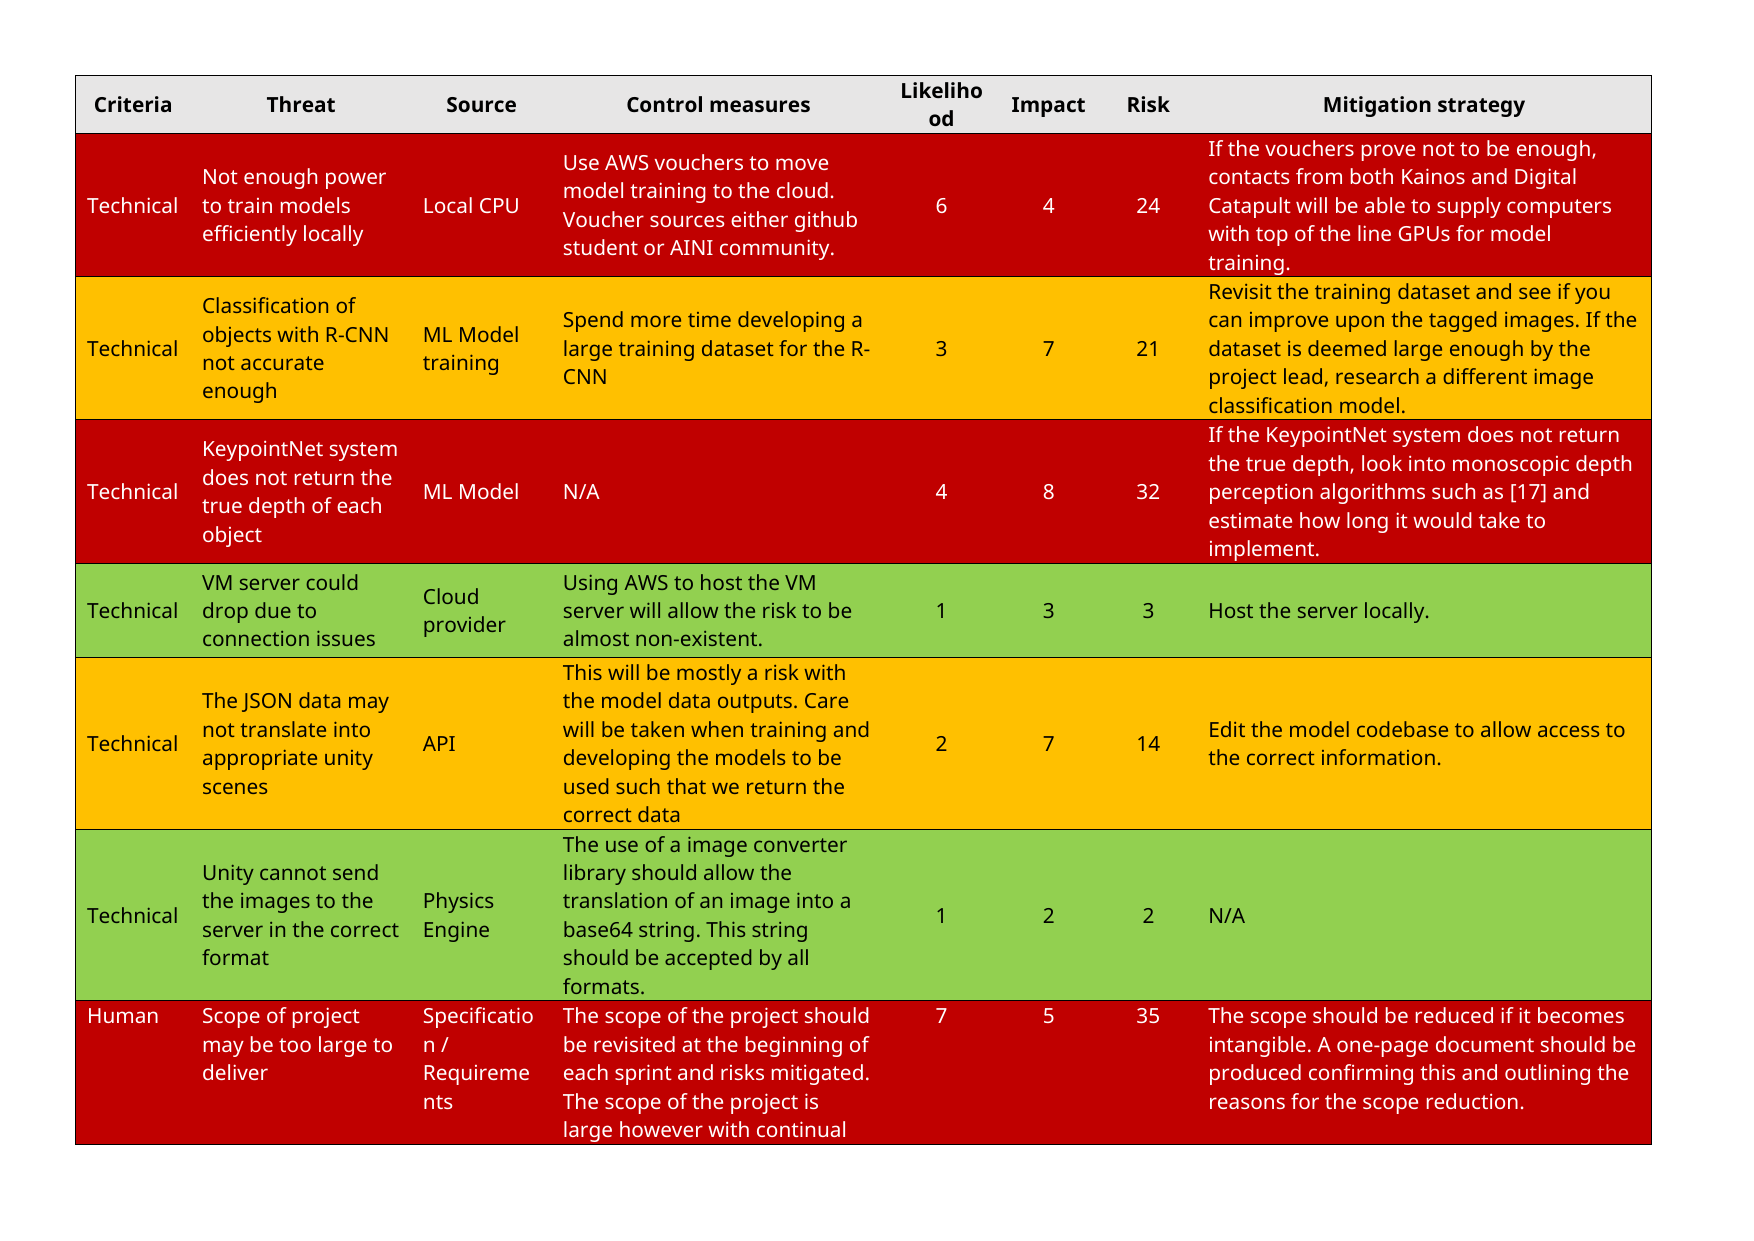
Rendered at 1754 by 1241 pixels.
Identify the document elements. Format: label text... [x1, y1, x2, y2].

table_cell Local CPU [411, 134, 551, 276]
table_header Risk [1099, 76, 1197, 133]
table_cell The JSON data may not translate into appropriate unity scenes [191, 658, 411, 829]
table_cell Unity cannot send the images to the server in the correct format [191, 830, 411, 1000]
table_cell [551, 1001, 885, 1144]
table_cell Technical [76, 564, 191, 657]
table_cell 2 [1099, 830, 1197, 1000]
table_cell 24 [1099, 134, 1197, 276]
table_cell 8 [998, 420, 1099, 563]
table_cell 1 [885, 564, 998, 657]
table_cell 3 [1099, 564, 1197, 657]
table_cell Technical [76, 658, 191, 829]
table_header Criteria [76, 76, 191, 133]
table_cell Cloud provider [411, 564, 551, 657]
table_cell 5 [998, 1001, 1099, 1144]
table_cell 4 [885, 420, 998, 563]
table_cell 7 [998, 658, 1099, 829]
table_cell 35 [1099, 1001, 1197, 1144]
table_cell 21 [1099, 277, 1197, 419]
table_cell ML Model training [411, 277, 551, 419]
table_cell 14 [1099, 658, 1197, 829]
table_cell Revisit the training dataset and see if you can improve upon the tagged images. If the dataset is deemed large enough by the project lead, research a different image classification model. [1197, 277, 1651, 419]
table_cell Human [76, 1001, 191, 1144]
table_cell Technical [76, 134, 191, 276]
table_cell 6 [885, 134, 998, 276]
table_cell Edit the model codebase to allow access to the correct information. [1197, 658, 1651, 829]
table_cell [1197, 1001, 1651, 1144]
table_cell 3 [885, 277, 998, 419]
table_cell If the vouchers prove not to be enough, contacts from both Kainos and Digital Catapult will be able to supply computers with top of the line GPUs for model training. [1197, 134, 1651, 276]
table_cell Classification of objects with R-CNN not accurate enough [191, 277, 411, 419]
table_header Impact [998, 76, 1099, 133]
table_cell If the KeypointNet system does not return the true depth, look into monoscopic depth perception algorithms such as [17] and estimate how long it would take to implement. [1197, 420, 1651, 563]
table_cell 1 [885, 830, 998, 1000]
table_cell The use of a image converter library should allow the translation of an image into a base64 string. This string should be accepted by all formats. [551, 830, 885, 1000]
table_header Likelihood [885, 76, 998, 133]
table_header Source [411, 76, 551, 133]
table_cell Use AWS vouchers to move model training to the cloud. Voucher sources either github student or AINI community. [551, 134, 885, 276]
table_cell Using AWS to host the VM server will allow the risk to be almost non-existent. [551, 564, 885, 657]
table_header Control measures [551, 76, 885, 133]
table_cell Not enough power to train models efficiently locally [191, 134, 411, 276]
table_header Threat [191, 76, 411, 133]
table_cell Physics Engine [411, 830, 551, 1000]
table_cell 4 [998, 134, 1099, 276]
table_cell KeypointNet system does not return the true depth of each object [191, 420, 411, 563]
table_cell Technical [76, 420, 191, 563]
table_cell ML Model [411, 420, 551, 563]
table_cell N/A [551, 420, 885, 563]
table_cell API [411, 658, 551, 829]
table_cell 3 [998, 564, 1099, 657]
table_cell 32 [1099, 420, 1197, 563]
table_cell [411, 1001, 551, 1144]
table_cell Technical [76, 277, 191, 419]
table_cell VM server could drop due to connection issues [191, 564, 411, 657]
table_cell Spend more time developing a large training dataset for the R-CNN [551, 277, 885, 419]
table_cell 7 [998, 277, 1099, 419]
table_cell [191, 1001, 411, 1144]
table_cell 2 [885, 658, 998, 829]
table_header Mitigation strategy [1197, 76, 1651, 133]
table_cell This will be mostly a risk with the model data outputs. Care will be taken when training and developing the models to be used such that we return the correct data [551, 658, 885, 829]
table_cell 7 [885, 1001, 998, 1144]
table_cell N/A [1197, 830, 1651, 1000]
table_cell 2 [998, 830, 1099, 1000]
table_cell Technical [76, 830, 191, 1000]
table_cell Host the server locally. [1197, 564, 1651, 657]
